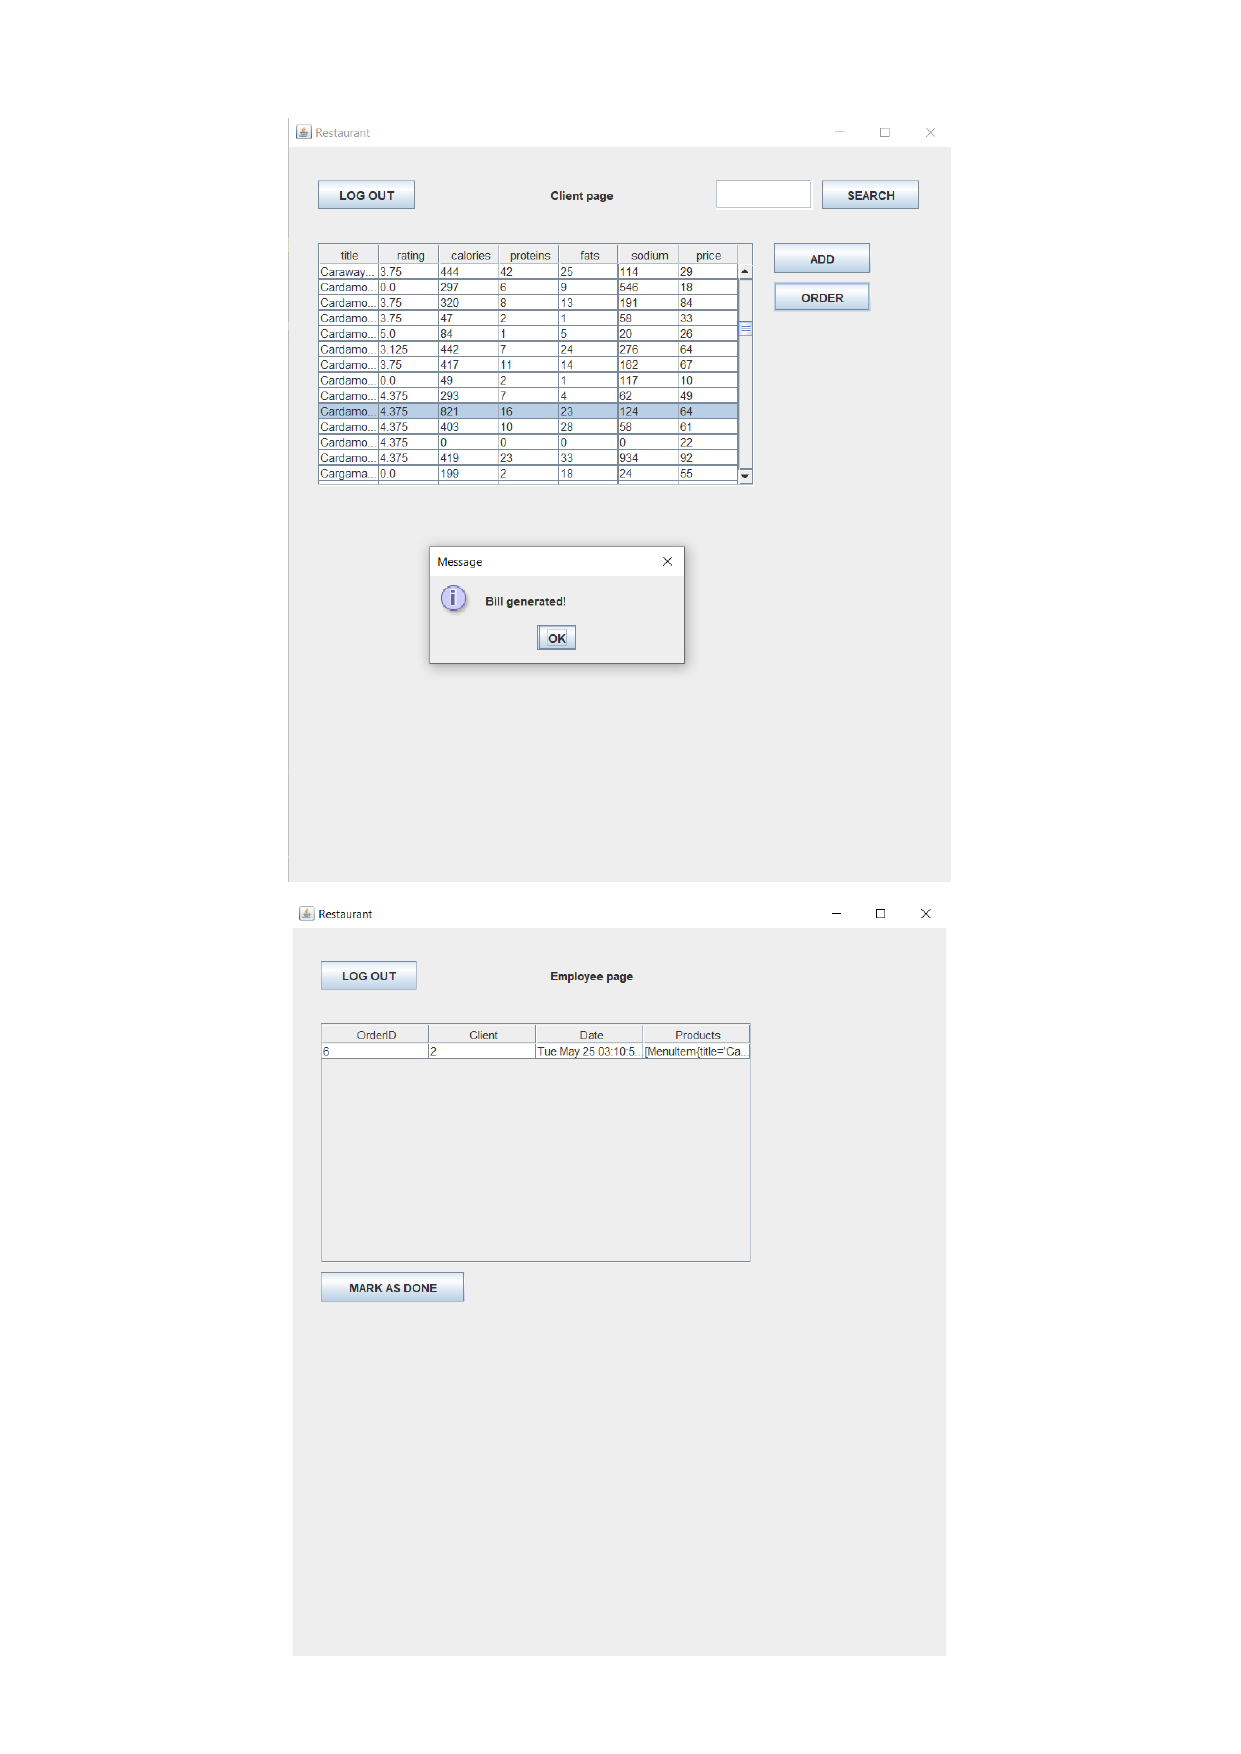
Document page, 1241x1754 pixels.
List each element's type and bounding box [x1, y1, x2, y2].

picture [292, 902, 947, 1656]
picture [288, 118, 952, 882]
